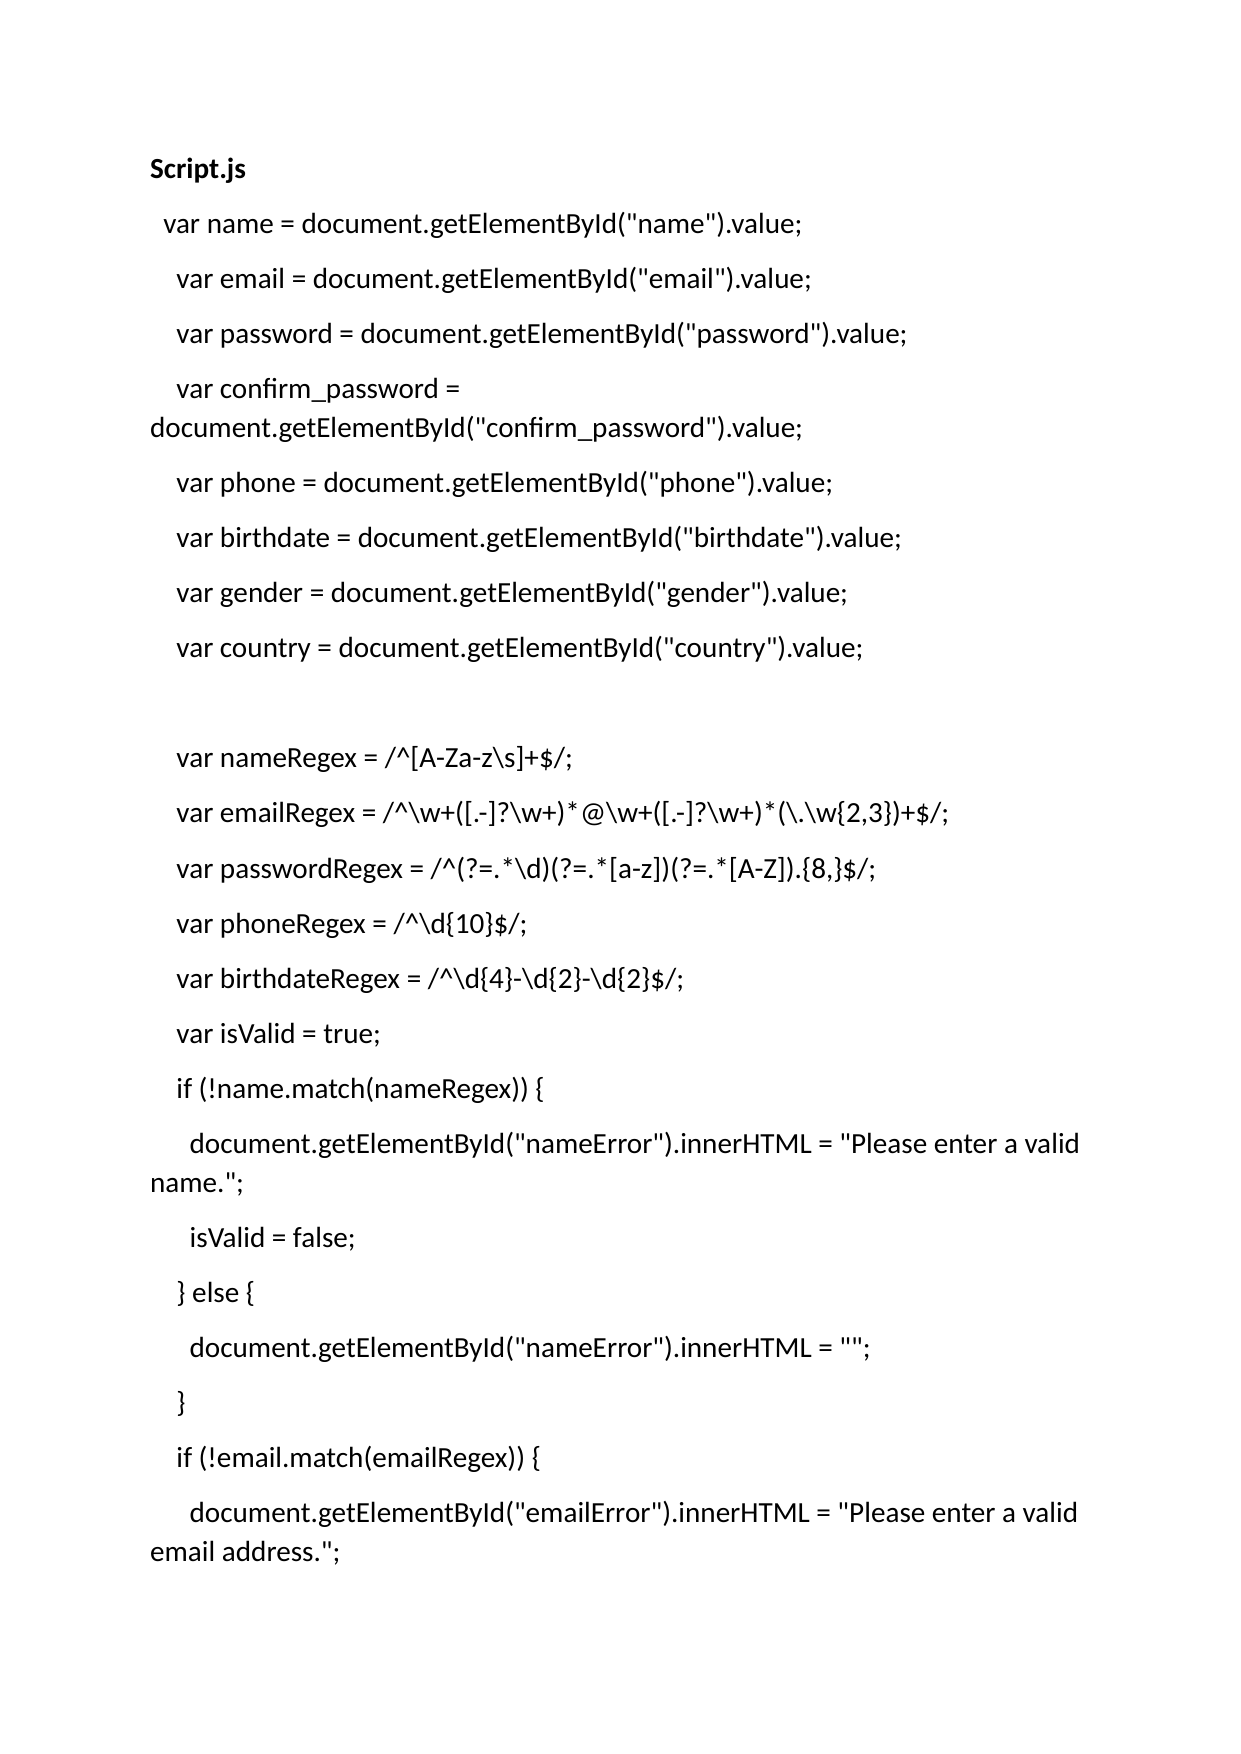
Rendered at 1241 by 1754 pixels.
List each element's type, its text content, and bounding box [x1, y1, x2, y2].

text document.getElementById("nameError").innerHTML = "Please enter a valid name."; [150, 1125, 1090, 1199]
text var isValid = true; [150, 1015, 1090, 1051]
text var birthdateRegex = /^\d{4}-\d{2}-\d{2}$/; [150, 960, 1090, 996]
text var confirm_password = document.getElementById("confirm_password").value; [150, 370, 1090, 444]
text if (!name.match(nameRegex)) { [150, 1070, 1090, 1106]
text document.getElementById("emailError").innerHTML = "Please enter a valid email address."; [150, 1494, 1090, 1568]
text var nameRegex = /^[A-Za-z\s]+$/; [150, 739, 1090, 775]
text Script.js [150, 150, 1090, 186]
text var birthdate = document.getElementById("birthdate").value; [150, 519, 1090, 555]
text } [150, 1384, 1090, 1420]
text var country = document.getElementById("country").value; [150, 629, 1090, 665]
text var emailRegex = /^\w+([.-]?\w+)*@\w+([.-]?\w+)*(\.\w{2,3})+$/; [150, 794, 1090, 830]
text } else { [150, 1274, 1090, 1309]
text var password = document.getElementById("password").value; [150, 315, 1090, 351]
text var name = document.getElementById("name").value; [150, 205, 1090, 241]
text if (!email.match(emailRegex)) { [150, 1439, 1090, 1475]
text isValid = false; [150, 1219, 1090, 1254]
text var email = document.getElementById("email").value; [150, 260, 1090, 296]
text var passwordRegex = /^(?=.*\d)(?=.*[a-z])(?=.*[A-Z]).{8,}$/; [150, 850, 1090, 885]
text var phone = document.getElementById("phone").value; [150, 464, 1090, 499]
text var phoneRegex = /^\d{10}$/; [150, 905, 1090, 940]
text var gender = document.getElementById("gender").value; [150, 574, 1090, 610]
text document.getElementById("nameError").innerHTML = ""; [150, 1329, 1090, 1364]
